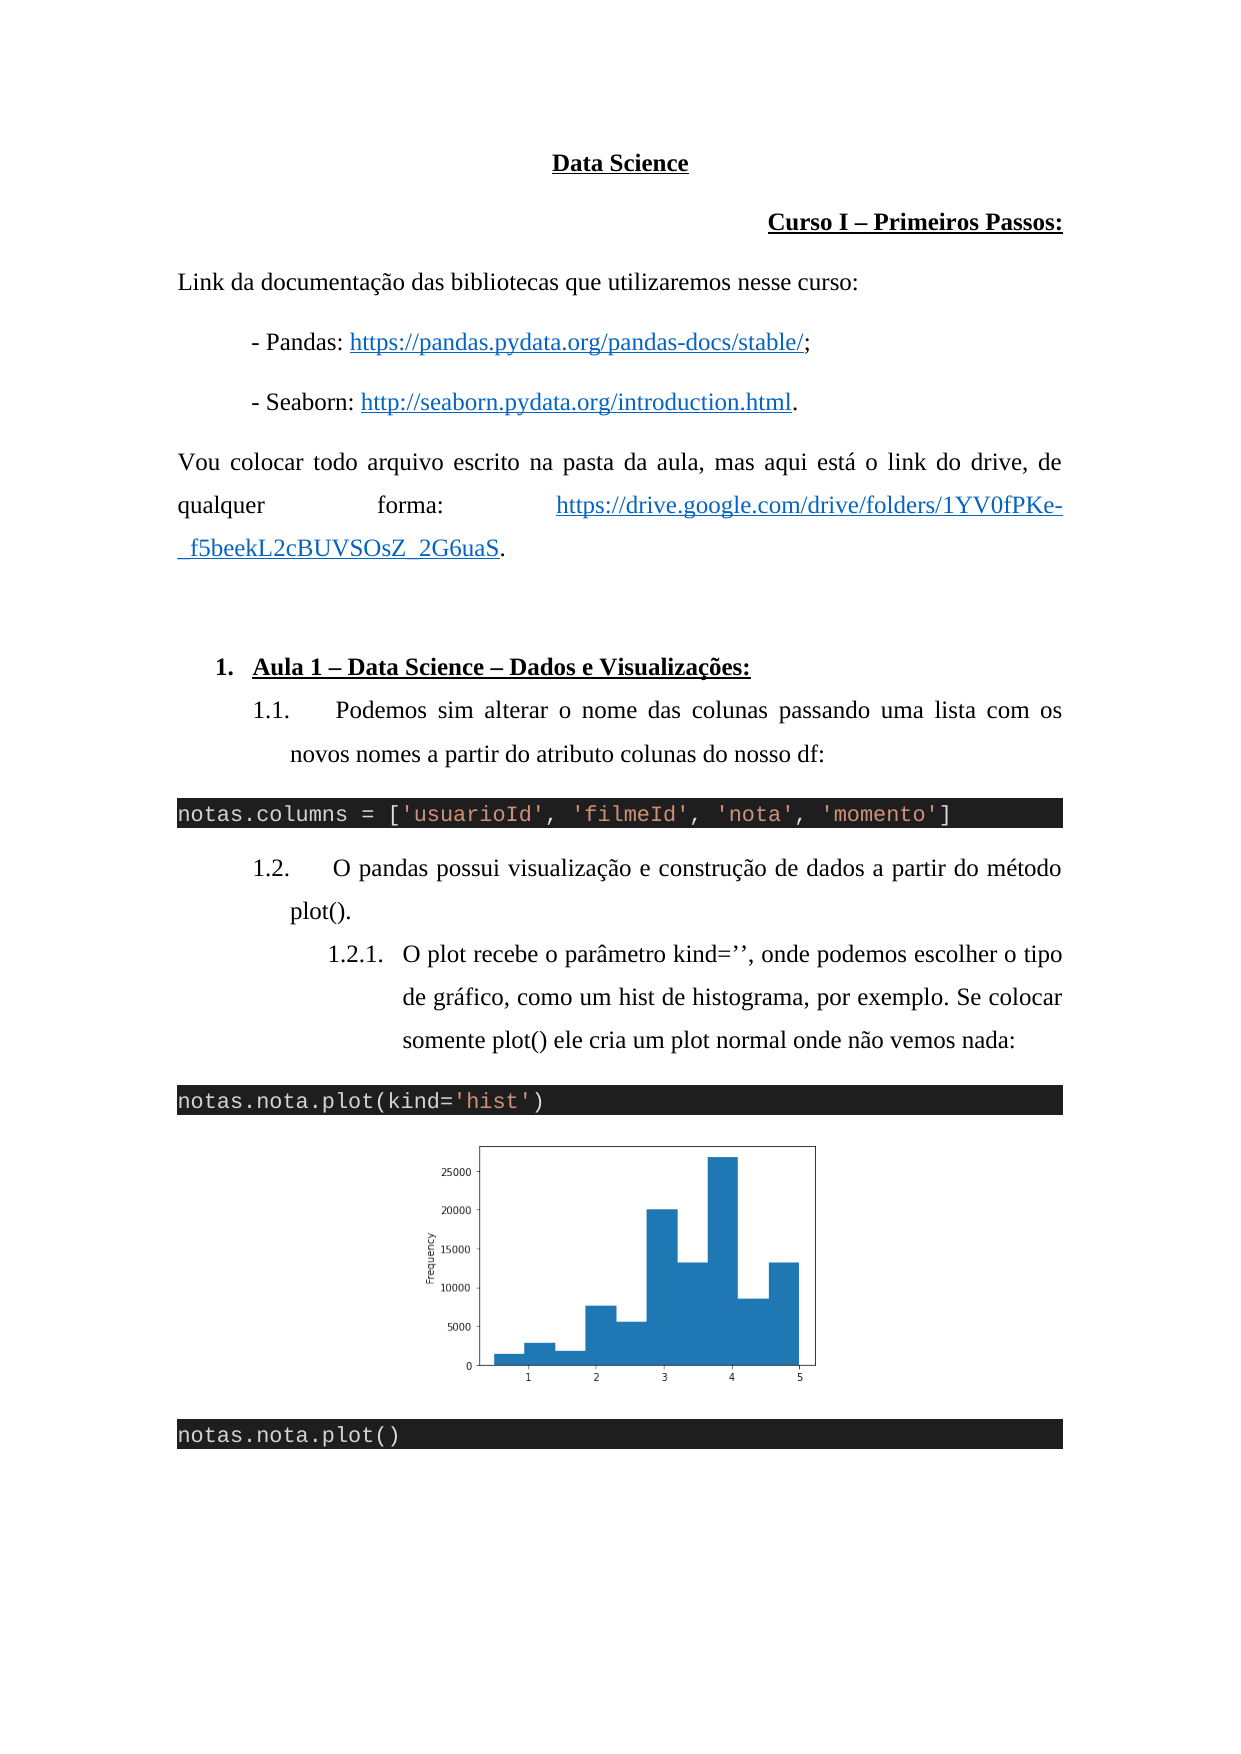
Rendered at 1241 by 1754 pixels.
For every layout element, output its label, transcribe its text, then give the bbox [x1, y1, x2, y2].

list O plot recebe o parâmetro kind=’’, onde podemos escolher o tipo de gráfico, como um hist de histograma, por exemplo. Se colocar somente plot() ele cria um plot normal onde não vemos nada: [327, 939, 1063, 1054]
text - Pandas: https://pandas.pydata.org/pandas-docs/stable/; [177, 327, 1063, 356]
list Aula 1 – Data Science – Dados e Visualizações: [215, 652, 1063, 681]
text Curso I – Primeiros Passos: [177, 207, 1063, 236]
text Vou colocar todo arquivo escrito na pasta da aula, mas aqui está o link do drive, de qualquer forma: https://drive.google.com/drive/folders/1YV0fPKe-_f5beekL2cBUVSOsZ_2G6uaS. [177, 447, 1063, 562]
text notas.nota.plot(kind='hist') [177, 1085, 1063, 1115]
list Podemos sim alterar o nome das colunas passando uma lista com os novos nomes a partir do atributo colunas do nosso df: [252, 696, 1063, 767]
text notas.columns = ['usuarioId', 'filmeId', 'nota', 'momento'] [177, 798, 1063, 828]
text notas.nota.plot() [177, 1419, 1063, 1449]
picture [419, 1140, 821, 1389]
text - Seaborn: http://seaborn.pydata.org/introduction.html. [177, 387, 1063, 416]
text Link da documentação das bibliotecas que utilizaremos nesse curso: [177, 267, 1063, 296]
list O pandas possui visualização e construção de dados a partir do método plot(). [252, 853, 1063, 925]
text Data Science [177, 148, 1063, 176]
